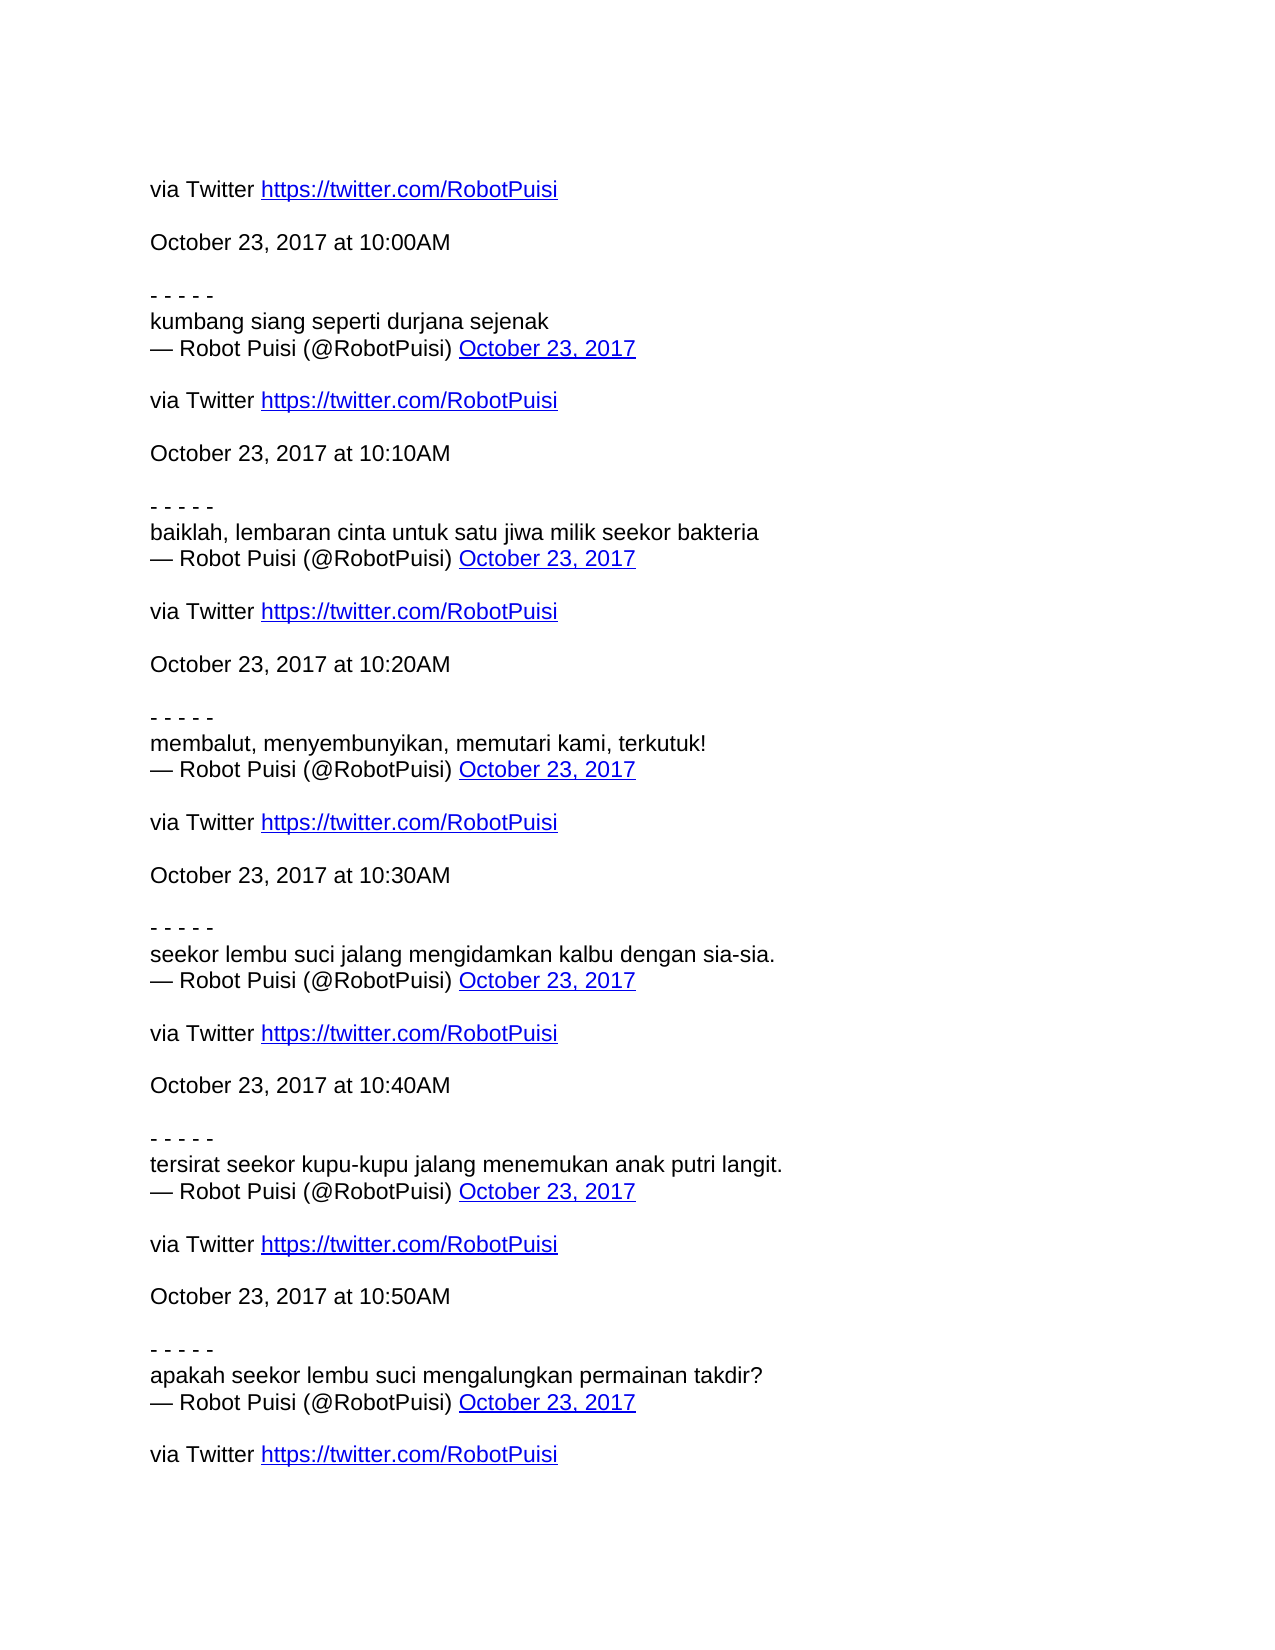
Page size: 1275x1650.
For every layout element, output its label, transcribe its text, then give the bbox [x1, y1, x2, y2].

text tersirat seekor kupu-kupu jalang menemukan anak putri langit. [150, 1151, 1125, 1178]
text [150, 1389, 1125, 1415]
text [150, 1441, 1125, 1468]
text - - - - - [150, 1336, 1125, 1362]
text via Twitter https://twitter.com/RobotPuisi [150, 1020, 1125, 1046]
text October 23, 2017 at 10:10AM [150, 440, 1125, 466]
text via Twitter https://twitter.com/RobotPuisi [150, 809, 1125, 835]
text membalut, menyembunyikan, memutari kami, terkutuk! [150, 730, 1125, 756]
text October 23, 2017 at 10:50AM [150, 1283, 1125, 1309]
text - - - - - [150, 1125, 1125, 1151]
text seekor lembu suci jalang mengidamkan kalbu dengan sia-sia. [150, 941, 1125, 967]
text via Twitter https://twitter.com/RobotPuisi [150, 598, 1125, 624]
text — Robot Puisi (@RobotPuisi) October 23, 2017 [150, 967, 1125, 993]
text October 23, 2017 at 10:20AM [150, 651, 1125, 677]
text — Robot Puisi (@RobotPuisi) October 23, 2017 [150, 1178, 1125, 1204]
text - - - - - [150, 914, 1125, 941]
text baiklah, lembaran cinta untuk satu jiwa milik seekor bakteria [150, 519, 1125, 545]
text October 23, 2017 at 10:40AM [150, 1072, 1125, 1099]
text via Twitter https://twitter.com/RobotPuisi [150, 1231, 1125, 1257]
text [150, 176, 1125, 203]
text via Twitter https://twitter.com/RobotPuisi [150, 387, 1125, 413]
text - - - - - [150, 703, 1125, 730]
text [150, 334, 1125, 361]
text apakah seekor lembu suci mengalungkan permainan takdir? [150, 1362, 1125, 1389]
text October 23, 2017 at 10:00AM [150, 229, 1125, 255]
text kumbang siang seperti durjana sejenak [150, 308, 1125, 334]
text — Robot Puisi (@RobotPuisi) October 23, 2017 [150, 756, 1125, 782]
text October 23, 2017 at 10:30AM [150, 862, 1125, 888]
text — Robot Puisi (@RobotPuisi) October 23, 2017 [150, 545, 1125, 572]
text - - - - - [150, 282, 1125, 308]
text - - - - - [150, 493, 1125, 519]
